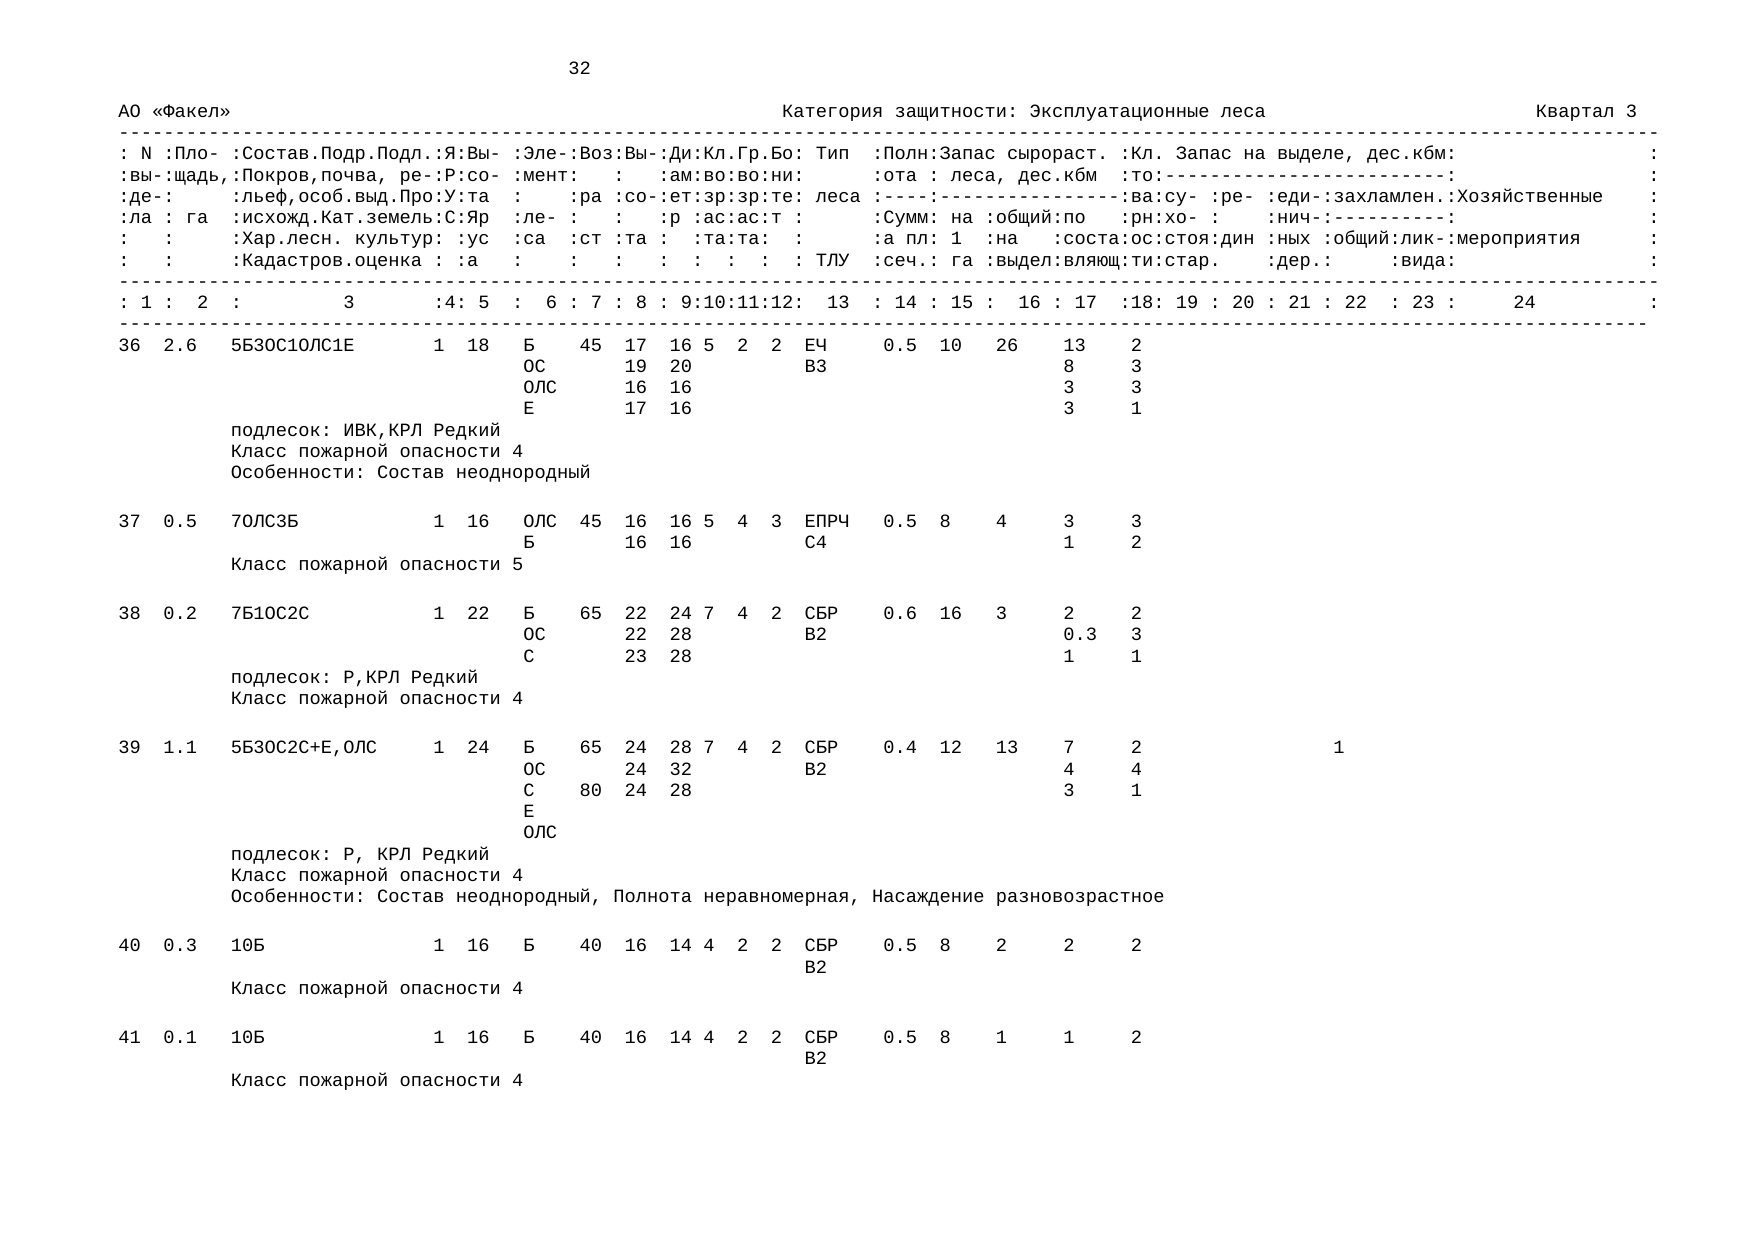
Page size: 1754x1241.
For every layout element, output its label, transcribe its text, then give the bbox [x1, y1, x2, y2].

text Класс пожарной опасности 4 [118, 689, 1695, 710]
text :ла : га :исхожд.Кат.земель:С:Яр :ле- : : :р :ас:ас:т : :Сумм: на :общий:по :рн:хо- : :нич-:----------: : [118, 208, 1695, 229]
text Е [118, 802, 1695, 823]
text ----------------------------------------------------------------------------------------------------------------------------------------- [118, 123, 1695, 144]
text ОЛС 16 16 3 3 [118, 378, 1695, 399]
text Класс пожарной опасности 4 [118, 979, 1695, 1000]
text ----------------------------------------------------------------------------------------------------------------------------------------- [118, 272, 1695, 293]
text 41 0.1 10Б 1 16 Б 40 16 14 4 2 2 СБР 0.5 8 1 1 2 [118, 1028, 1695, 1049]
text 32 [118, 59, 1695, 80]
text ОЛС [118, 823, 1695, 844]
text подлесок: Р, КРЛ Редкий [118, 844, 1695, 866]
text Класс пожарной опасности 5 [118, 554, 1695, 576]
text : N :Пло- :Состав.Подр.Подл.:Я:Вы- :Эле-:Воз:Вы-:Ди:Кл.Гр.Бо: Тип :Полн:Запас сырораст. :Кл. Запас на выделе, дес.кбм: : [118, 144, 1695, 165]
text подлесок: ИВК,КРЛ Редкий [118, 420, 1695, 442]
text Особенности: Состав неоднородный [118, 463, 1695, 484]
text ---------------------------------------------------------------------------------------------------------------------------------------- [118, 314, 1695, 335]
text 36 2.6 5Б3ОС1ОЛС1Е 1 18 Б 45 17 16 5 2 2 ЕЧ 0.5 10 26 13 2 [118, 335, 1695, 357]
text 39 1.1 5Б3ОС2С+Е,ОЛС 1 24 Б 65 24 28 7 4 2 СБР 0.4 12 13 7 2 1 [118, 738, 1695, 759]
text Класс пожарной опасности 4 [118, 1070, 1695, 1092]
text ОС 19 20 В3 8 3 [118, 357, 1695, 378]
text 40 0.3 10Б 1 16 Б 40 16 14 4 2 2 СБР 0.5 8 2 2 2 [118, 936, 1695, 957]
text ОС 24 32 В2 4 4 [118, 759, 1695, 781]
text С 23 28 1 1 [118, 646, 1695, 668]
text : : :Кадастров.оценка : :а : : : : : : : : ТЛУ :сеч.: га :выдел:вляющ:ти:стар. :дер.: :вида: : [118, 250, 1695, 272]
text АО «Факел» Категория защитности: Эксплуатационные леса Квартал 3 [118, 102, 1695, 123]
text Е 17 16 3 1 [118, 399, 1695, 420]
text :де-: :льеф,особ.выд.Про:У:та : :ра :со-:ет:зр:зр:те: леса :----:----------------:ва:су- :ре- :еди-:захламлен.:Хозяйственные : [118, 187, 1695, 208]
text 37 0.5 7ОЛС3Б 1 16 ОЛС 45 16 16 5 4 3 ЕПРЧ 0.5 8 4 3 3 [118, 512, 1695, 533]
text 38 0.2 7Б1ОС2С 1 22 Б 65 22 24 7 4 2 СБР 0.6 16 3 2 2 [118, 604, 1695, 625]
text Класс пожарной опасности 4 [118, 866, 1695, 887]
text Особенности: Состав неоднородный, Полнота неравномерная, Насаждение разновозрастное [118, 887, 1695, 908]
text В2 [118, 957, 1695, 979]
text : : :Хар.лесн. культур: :ус :са :ст :та : :та:та: : :а пл: 1 :на :соста:ос:стоя:дин :ных :общий:лик-:мероприятия : [118, 229, 1695, 250]
text :вы-:щадь,:Покров,почва, ре-:Р:со- :мент: : :ам:во:во:ни: :ота : леса, дес.кбм :то:-------------------------: : [118, 165, 1695, 187]
text : 1 : 2 : 3 :4: 5 : 6 : 7 : 8 : 9:10:11:12: 13 : 14 : 15 : 16 : 17 :18: 19 : 20 : 21 : 22 : 23 : 24 : [118, 293, 1695, 314]
text Класс пожарной опасности 4 [118, 442, 1695, 463]
text В2 [118, 1049, 1695, 1070]
text Б 16 16 С4 1 2 [118, 533, 1695, 554]
text С 80 24 28 3 1 [118, 781, 1695, 802]
text подлесок: Р,КРЛ Редкий [118, 668, 1695, 689]
text ОС 22 28 В2 0.3 3 [118, 625, 1695, 646]
